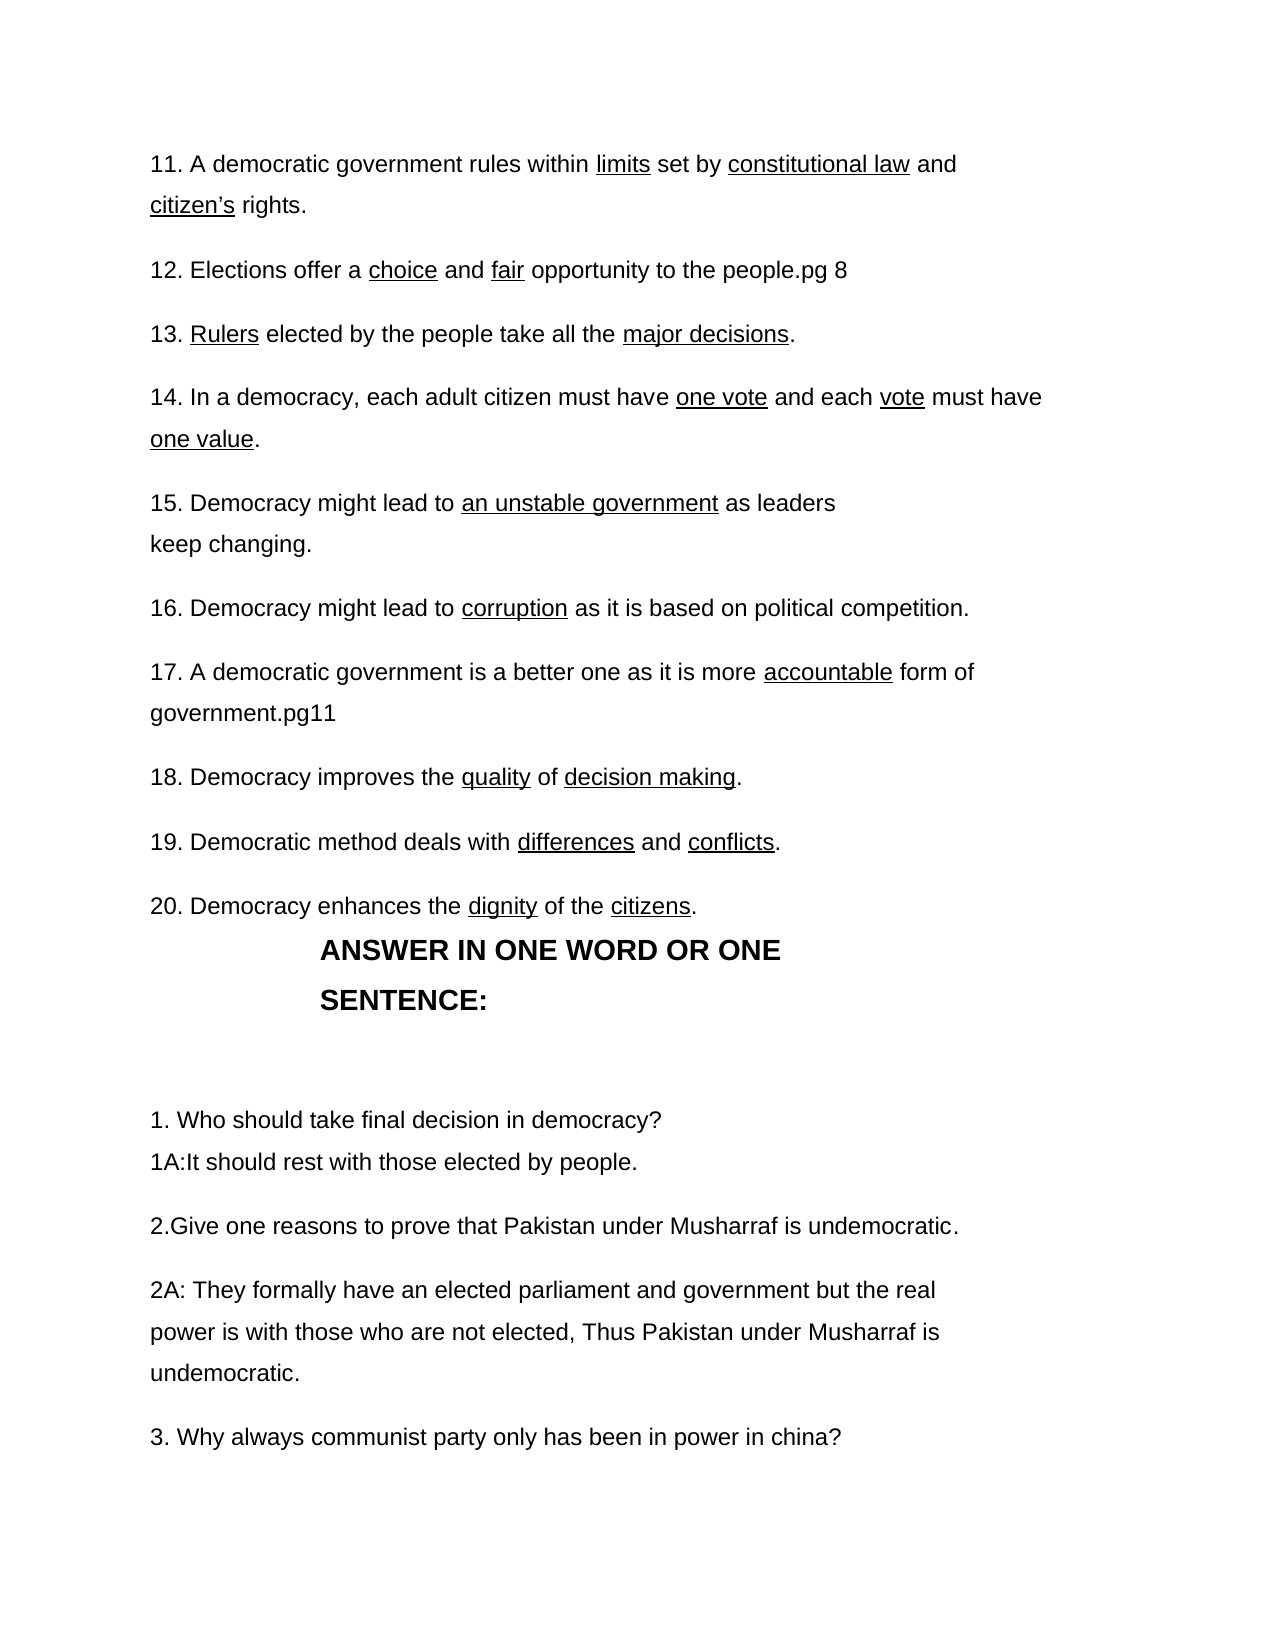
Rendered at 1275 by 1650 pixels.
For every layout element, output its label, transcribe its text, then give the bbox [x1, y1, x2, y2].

text 16. Democracy might lead to corruption as it is based on political competition. [150, 594, 1006, 621]
text ANSWER IN ONE WORD OR ONE SENTENCE: [319, 933, 955, 1017]
text 1. Who should take final decision in democracy? 1A:It should rest with those elected by people. [150, 1106, 681, 1175]
text 20. Democracy enhances the dignity of the citizens. [150, 892, 794, 919]
text 2.Give one reasons to prove that Pakistan under Musharraf is undemocratic. [150, 1212, 964, 1239]
text 14. In a democracy, each adult citizen must have one vote and each vote must have one value. [150, 383, 1045, 452]
text 13. Rulers elected by the people take all the major decisions. [150, 319, 895, 347]
text 19. Democratic method deals with differences and conflicts. [150, 827, 903, 855]
text 3. Why always communist party only has been in power in china? [150, 1423, 852, 1450]
text 12. Elections offer a choice and fair opportunity to the people.pg 8 [150, 256, 928, 284]
text 2A: They formally have an elected parliament and government but the real power is with those who are not elected, Thus Pakistan under Musharraf is undemocratic. [150, 1276, 964, 1386]
text 17. A democratic government is a better one as it is more accountable form of government.pg11 [150, 658, 1071, 727]
text 11. A democratic government rules within limits set by constitutional law and citizen’s rights. [150, 150, 984, 219]
text 18. Democracy improves the quality of decision making. [150, 763, 883, 791]
text 15. Democracy might lead to an unstable government as leaders keep changing. [150, 489, 864, 558]
